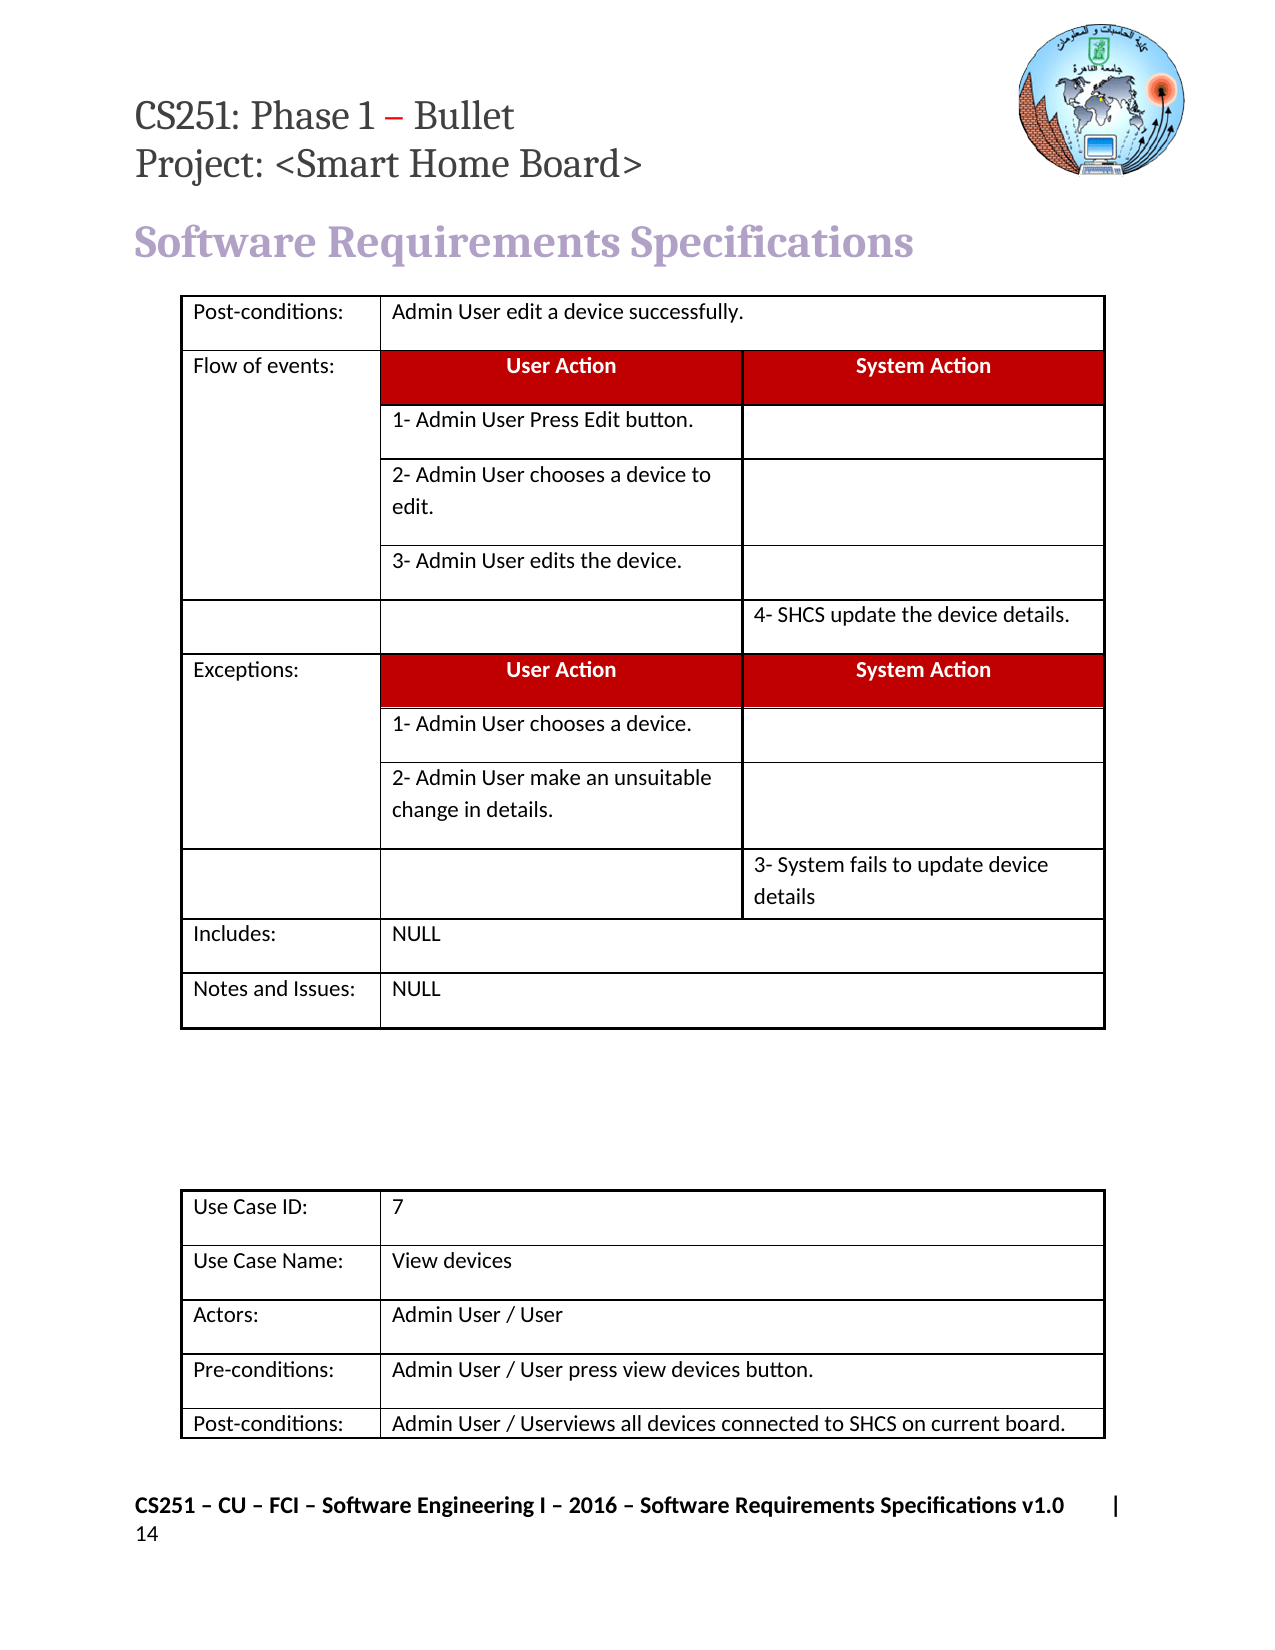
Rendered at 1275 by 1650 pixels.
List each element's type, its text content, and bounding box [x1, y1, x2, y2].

table_cell 1- Admin User Press Edit button. [381, 406, 741, 458]
table_cell Post-conditions: [183, 297, 380, 350]
table_cell Admin User edit a device successfully. [381, 297, 1103, 350]
table_cell Flow of events: [183, 351, 380, 599]
table_cell System Action [744, 351, 1103, 404]
table_cell 2- Admin User chooses a device to edit. [381, 460, 741, 545]
table_cell 3- Admin User edits the device. [381, 546, 741, 599]
table_cell [744, 546, 1103, 599]
table_cell Post-conditions: [183, 1409, 380, 1437]
table_cell 1- Admin User chooses a device. [381, 709, 741, 762]
table_header Use Case ID: [183, 1192, 380, 1244]
table_cell View devices [381, 1246, 1103, 1299]
table_cell User Action [381, 351, 741, 404]
table_cell [381, 850, 741, 918]
table_cell [381, 601, 741, 653]
table_cell 2- Admin User make an unsuitable change in details. [381, 763, 741, 848]
table_cell [744, 763, 1103, 848]
table_cell Admin User / User press view devices button. [381, 1355, 1103, 1407]
table_cell User Action [381, 655, 741, 707]
table_cell Exceptions: [183, 655, 380, 848]
table_cell [183, 601, 380, 653]
table_cell System Action [744, 655, 1103, 707]
table_cell Admin User / Userviews all devices connected to SHCS on current board. [381, 1409, 1103, 1437]
table_cell Use Case Name: [183, 1246, 380, 1299]
table_cell Admin User / User [381, 1301, 1103, 1353]
table_header 7 [381, 1192, 1103, 1244]
table_cell [744, 406, 1103, 458]
table_cell Actors: [183, 1301, 380, 1353]
table_cell Pre-conditions: [183, 1355, 380, 1407]
table_cell NULL [381, 974, 1103, 1027]
table_cell [744, 460, 1103, 545]
table_cell [183, 850, 380, 918]
table_cell Notes and Issues: [183, 974, 380, 1027]
table_cell 3- System fails to update device details [744, 850, 1103, 918]
table_cell NULL [381, 920, 1103, 972]
table_cell Includes: [183, 920, 380, 972]
table_cell 4- SHCS update the device details. [744, 601, 1103, 653]
picture [1018, 24, 1186, 180]
table_cell [744, 709, 1103, 762]
